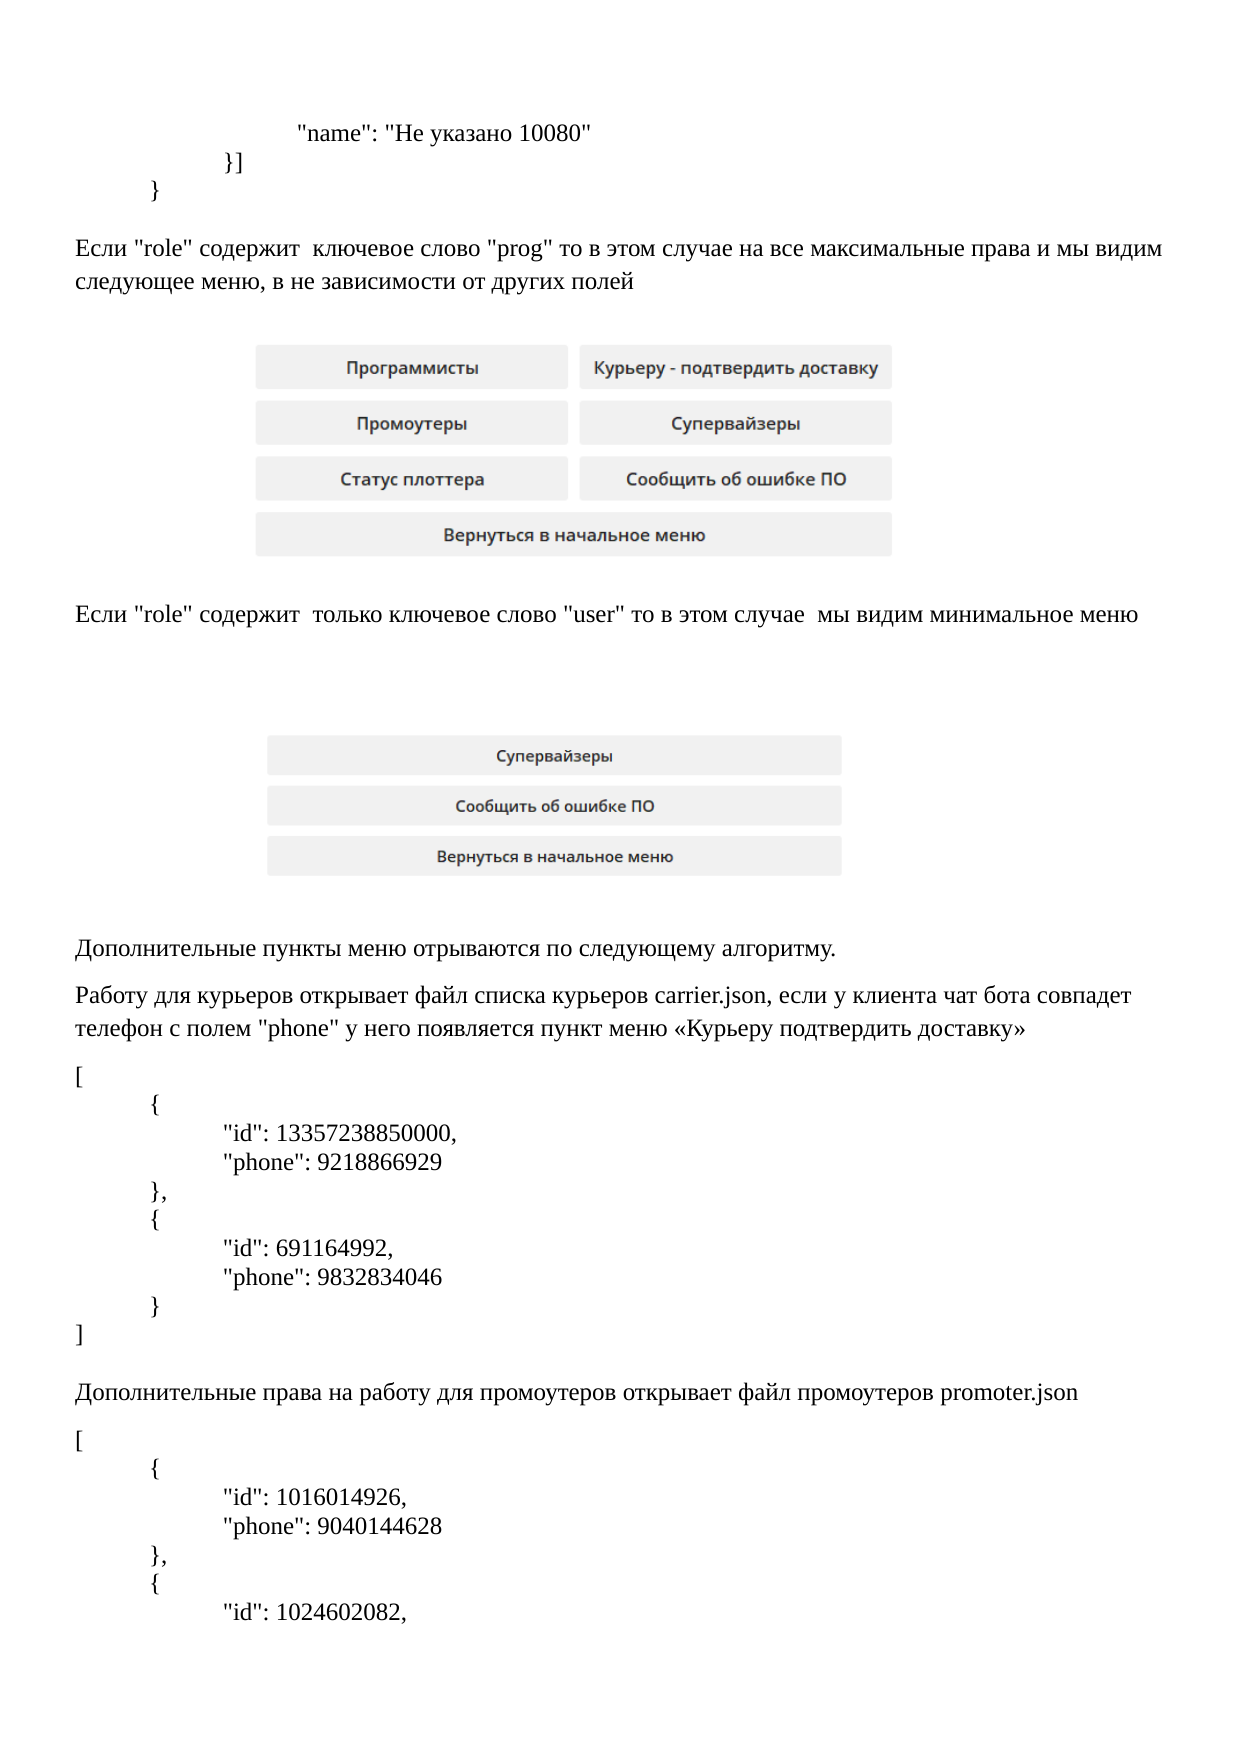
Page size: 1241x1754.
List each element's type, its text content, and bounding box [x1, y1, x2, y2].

text Дополнительные пункты меню отрываются по следующему алгоритму. [75, 933, 1179, 961]
text Если "role" содержит ключевое слово "prog" то в этом случае на все максимальные права и мы видим следующее меню, в не зависимости от других полей [75, 233, 1179, 295]
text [75, 118, 1179, 204]
picture [250, 338, 899, 561]
text Если "role" содержит только ключевое слово "user" то в этом случае мы видим минимальное меню [75, 599, 1179, 628]
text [75, 1425, 1179, 1626]
text Работу для курьеров открывает файл списка курьеров carrier.json, если у клиента чат бота совпадет телефон с полем "phone" у него появляется пункт меню «Курьеру подтвердить доставку» [75, 980, 1179, 1042]
text [ { "id": 13357238850000, "phone": 9218866929 }, { "id": 691164992, "phone": 9832834046 } ] [75, 1061, 1179, 1348]
picture [259, 727, 848, 880]
text Дополнительные права на работу для промоутеров открывает файл промоутеров promoter.json [75, 1377, 1179, 1406]
